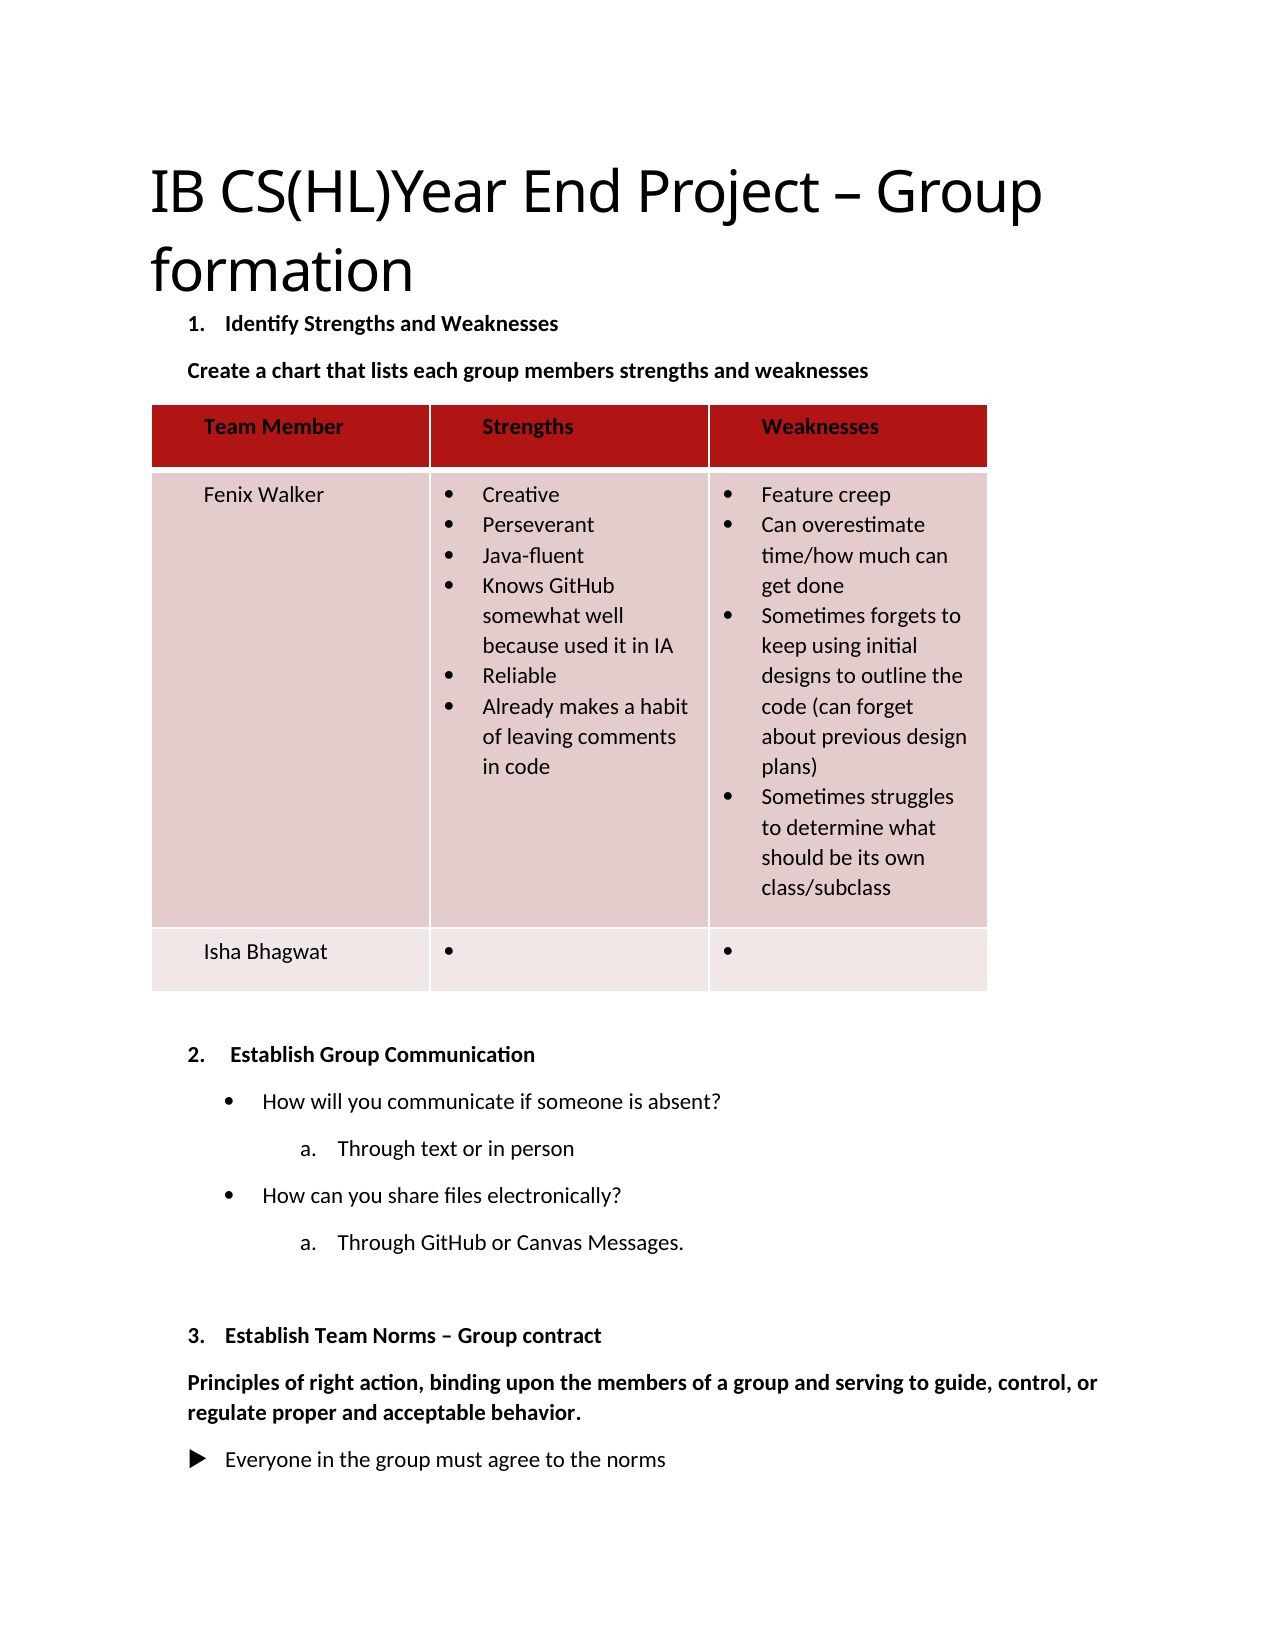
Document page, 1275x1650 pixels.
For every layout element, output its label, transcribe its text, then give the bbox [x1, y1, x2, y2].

list Through GitHub or Canvas Messages. [300, 1228, 1125, 1256]
list Everyone in the group must agree to the norms [187, 1445, 1125, 1473]
list Through text or in person [300, 1134, 1125, 1162]
text Create a chart that lists each group members strengths and weaknesses [187, 356, 1125, 384]
table_cell [431, 929, 708, 991]
title IB CS(HL)Year End Project – Group formation [150, 150, 1125, 309]
table_cell [710, 929, 987, 991]
table_header Weaknesses [710, 405, 987, 467]
table_cell Isha Bhagwat [152, 929, 429, 991]
table_header Team Member [152, 405, 429, 467]
table_header Strengths [431, 405, 708, 467]
list Establish Team Norms – Group contract [187, 1321, 1125, 1349]
list How can you share files electronically? [225, 1181, 1125, 1209]
list Establish Group Communication [187, 1040, 1125, 1068]
table_cell Feature creep Can overestimate time/how much can get done Sometimes forgets to keep using initial designs to outline the code (can forget about previous design plans) Sometimes struggles to determine what should be its own class/subclass [710, 473, 987, 927]
list How will you communicate if someone is absent? [225, 1087, 1125, 1115]
table_cell Fenix Walker [152, 473, 429, 927]
list Identify Strengths and Weaknesses [187, 309, 1125, 337]
text Principles of right action, binding upon the members of a group and serving to guide, control, or regulate proper and acceptable behavior. [187, 1368, 1125, 1426]
table_cell Creative Perseverant Java-fluent Knows GitHub somewhat well because used it in IA Reliable Already makes a habit of leaving comments in code [431, 473, 708, 927]
